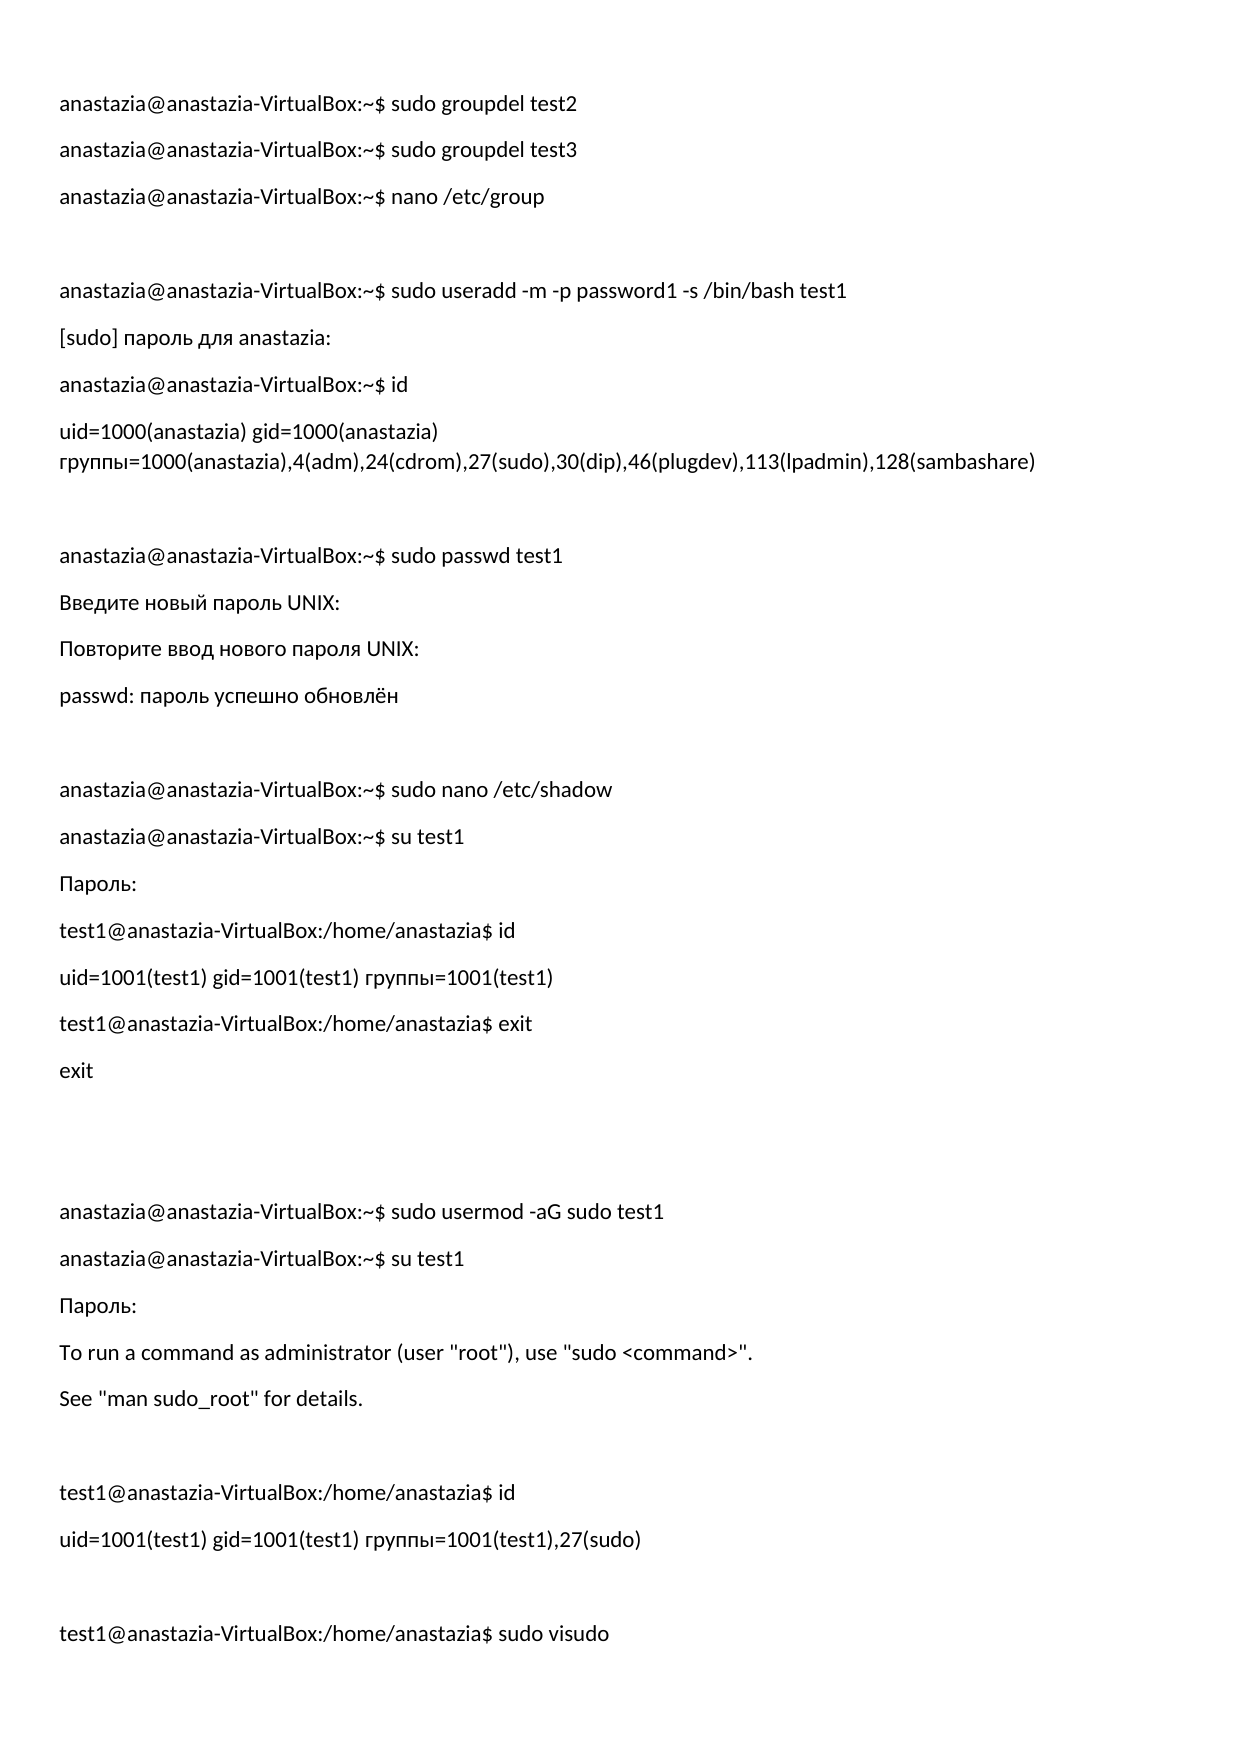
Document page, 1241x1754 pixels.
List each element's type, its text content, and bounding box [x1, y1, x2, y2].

text anastazia@anastazia-VirtualBox:~$ sudo groupdel test3 [59, 136, 1152, 163]
text [sudo] пароль для anastazia: [59, 323, 1152, 351]
text Пароль: [59, 1291, 1152, 1319]
text uid=1001(test1) gid=1001(test1) группы=1001(test1),27(sudo) [59, 1525, 1152, 1553]
text Повторите ввод нового пароля UNIX: [59, 634, 1152, 662]
text To run a command as administrator (user "root"), use "sudo <command>". [59, 1338, 1152, 1366]
text anastazia@anastazia-VirtualBox:~$ sudo useradd -m -p password1 -s /bin/bash test1 [59, 276, 1152, 304]
text anastazia@anastazia-VirtualBox:~$ su test1 [59, 822, 1152, 850]
text anastazia@anastazia-VirtualBox:~$ sudo groupdel test2 [59, 89, 1152, 117]
text See "man sudo_root" for details. [59, 1384, 1152, 1412]
text exit [59, 1056, 1152, 1084]
text Введите новый пароль UNIX: [59, 588, 1152, 616]
text anastazia@anastazia-VirtualBox:~$ sudo nano /etc/shadow [59, 775, 1152, 803]
text anastazia@anastazia-VirtualBox:~$ sudo usermod -aG sudo test1 [59, 1197, 1152, 1225]
text uid=1001(test1) gid=1001(test1) группы=1001(test1) [59, 963, 1152, 991]
text Пароль: [59, 869, 1152, 897]
text uid=1000(anastazia) gid=1000(anastazia) группы=1000(anastazia),4(adm),24(cdrom),27(sudo),30(dip),46(plugdev),113(lpadmin),128(sambashare) [59, 417, 1152, 475]
text test1@anastazia-VirtualBox:/home/anastazia$ exit [59, 1009, 1152, 1037]
text anastazia@anastazia-VirtualBox:~$ sudo passwd test1 [59, 541, 1152, 569]
text passwd: пароль успешно обновлён [59, 681, 1152, 709]
text test1@anastazia-VirtualBox:/home/anastazia$ id [59, 1478, 1152, 1506]
text anastazia@anastazia-VirtualBox:~$ su test1 [59, 1244, 1152, 1272]
text test1@anastazia-VirtualBox:/home/anastazia$ sudo visudo [59, 1619, 1152, 1647]
text anastazia@anastazia-VirtualBox:~$ id [59, 370, 1152, 398]
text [59, 182, 1152, 210]
text test1@anastazia-VirtualBox:/home/anastazia$ id [59, 916, 1152, 944]
